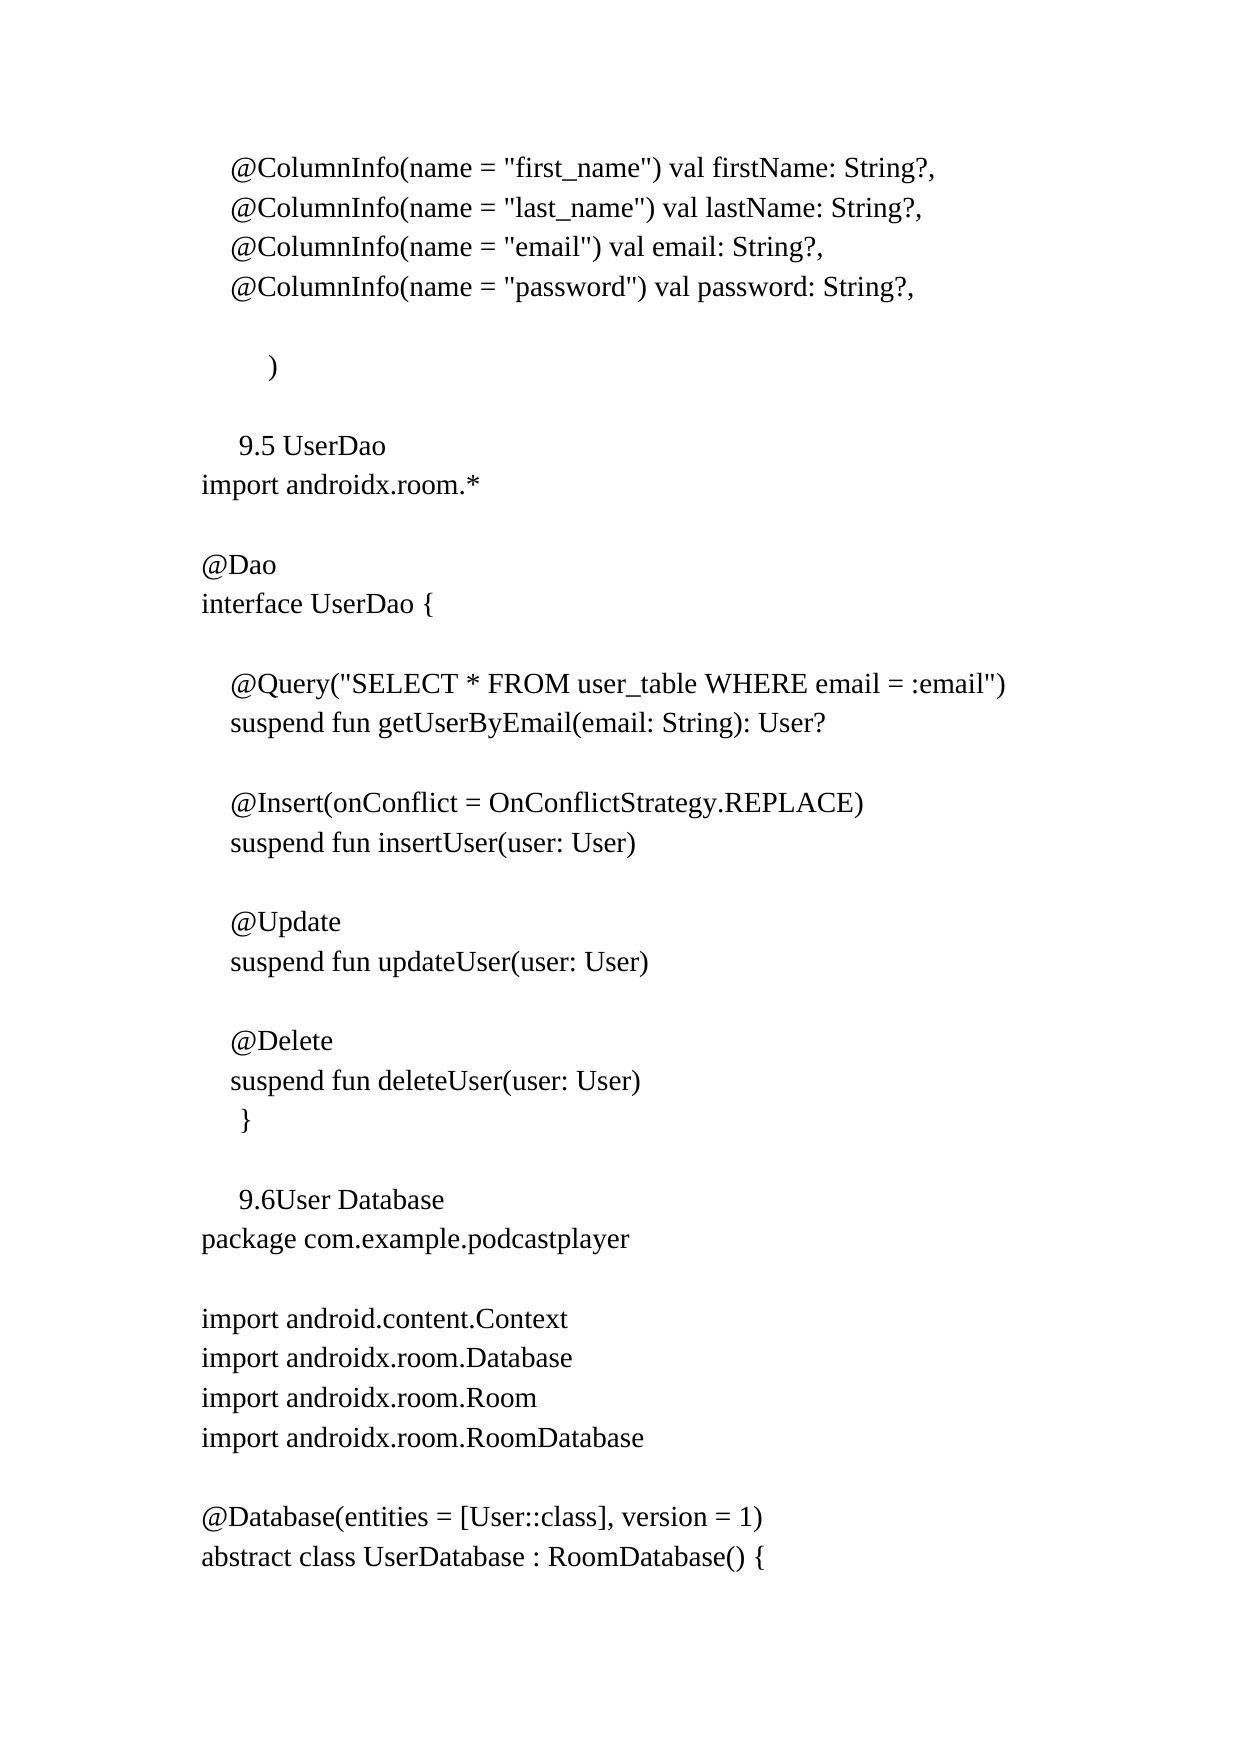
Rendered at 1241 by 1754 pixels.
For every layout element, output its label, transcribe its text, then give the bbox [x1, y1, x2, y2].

subtitle suspend fun getUserByEmail(email: String): User? [201, 706, 1090, 739]
subtitle interface UserDao { [201, 587, 1090, 620]
subtitle 9.6User Database [239, 1182, 1090, 1215]
subtitle suspend fun updateUser(user: User) [201, 944, 1090, 977]
subtitle @Query("SELECT * FROM user_table WHERE email = :email") [201, 666, 1090, 699]
subtitle 9.5 UserDao [239, 428, 1090, 461]
subtitle import android.content.Context [201, 1301, 1090, 1334]
subtitle @Update [201, 904, 1090, 938]
subtitle package com.example.podcastplayer [201, 1222, 1090, 1255]
subtitle } [239, 1102, 1090, 1136]
subtitle abstract class UserDatabase : RoomDatabase() { [201, 1539, 1090, 1573]
subtitle @ColumnInfo(name = "last_name") val lastName: String?, [201, 190, 1090, 223]
subtitle import androidx.room.Database [201, 1341, 1090, 1374]
subtitle @ColumnInfo(name = "email") val email: String?, [201, 229, 1090, 263]
subtitle @Delete [201, 1023, 1090, 1057]
subtitle suspend fun deleteUser(user: User) [201, 1063, 1090, 1096]
subtitle suspend fun insertUser(user: User) [201, 825, 1090, 858]
subtitle @Database(entities = [User::class], version = 1) [201, 1499, 1090, 1533]
subtitle import androidx.room.Room [201, 1380, 1090, 1414]
subtitle ) [239, 348, 1090, 382]
subtitle @ColumnInfo(name = "password") val password: String?, [201, 269, 1090, 303]
subtitle @Insert(onConflict = OnConflictStrategy.REPLACE) [201, 785, 1090, 818]
subtitle import androidx.room.RoomDatabase [201, 1420, 1090, 1453]
subtitle @Dao [201, 547, 1090, 580]
subtitle @ColumnInfo(name = "first_name") val firstName: String?, [201, 150, 1090, 183]
subtitle import androidx.room.* [201, 467, 1090, 501]
